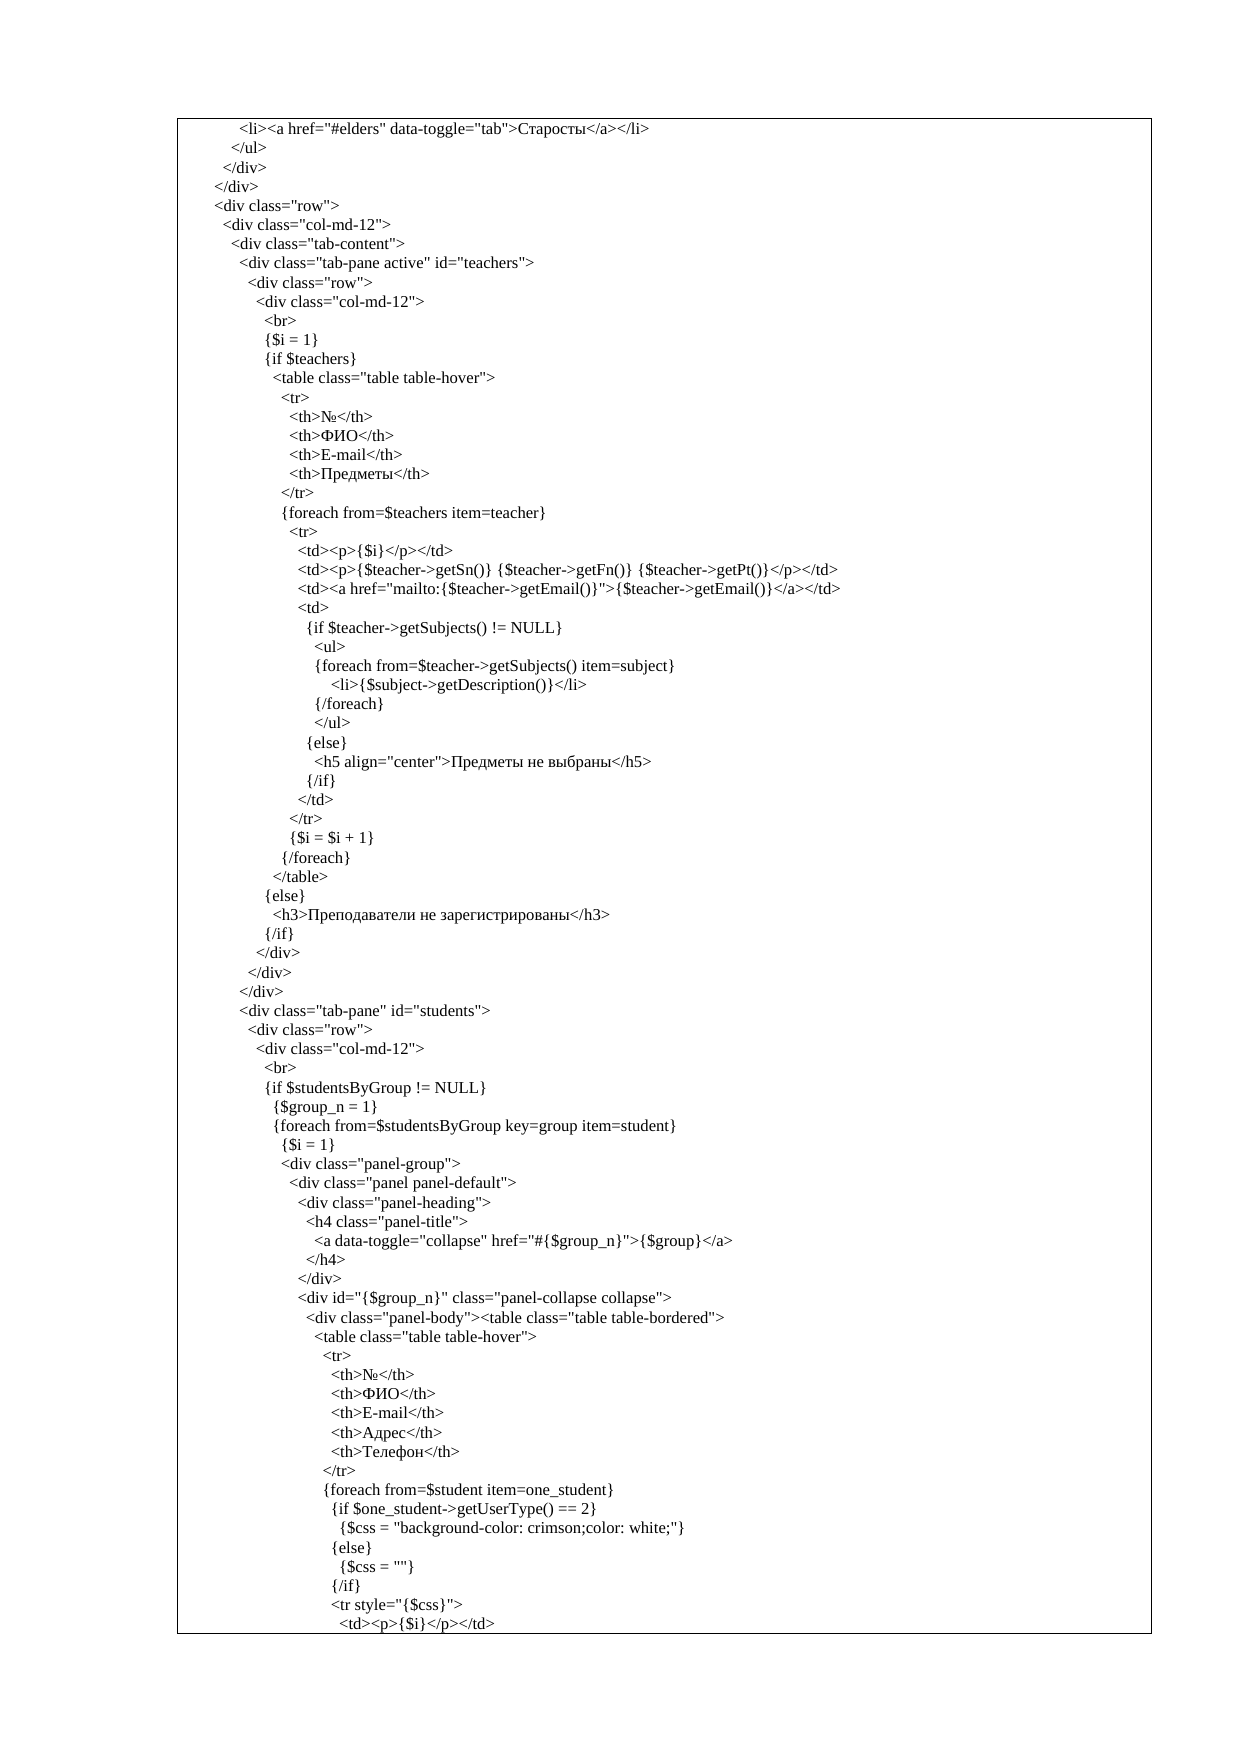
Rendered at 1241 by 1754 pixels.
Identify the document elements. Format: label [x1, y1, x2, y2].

table_cell [178, 119, 1151, 1633]
